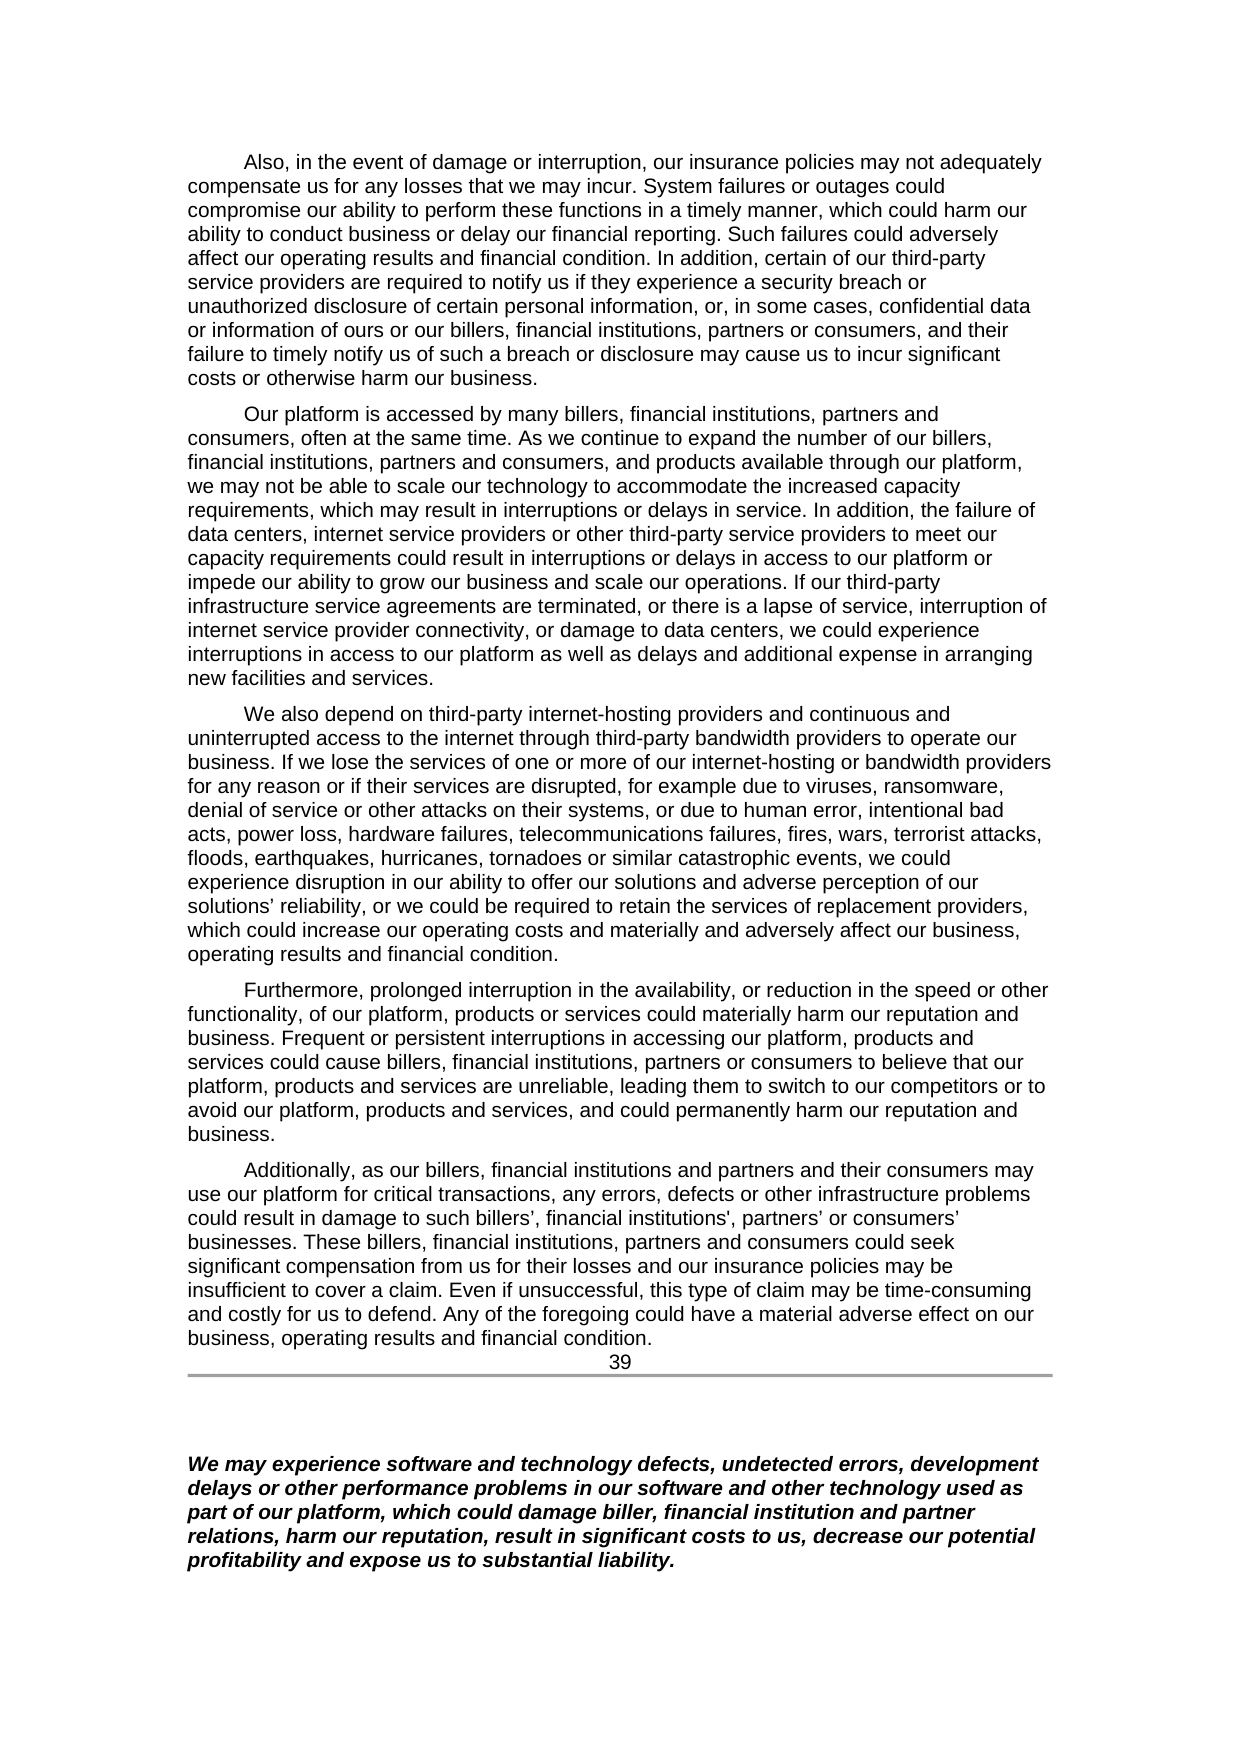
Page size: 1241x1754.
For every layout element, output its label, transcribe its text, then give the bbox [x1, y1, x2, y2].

text Also, in the event of damage or interruption, our insurance policies may not adequately compensate us for any losses that we may incur. System failures or outages could compromise our ability to perform these functions in a timely manner, which could harm our ability to conduct business or delay our financial reporting. Such failures could adversely affect our operating results and financial condition. In addition, certain of our third-party service providers are required to notify us if they experience a security breach or unauthorized disclosure of certain personal information, or, in some cases, confidential data or information of ours or our billers, financial institutions, partners or consumers, and their failure to timely notify us of such a breach or disclosure may cause us to incur significant costs or otherwise harm our business. [187, 150, 1053, 389]
text 39 [187, 1350, 1053, 1373]
text Our platform is accessed by many billers, financial institutions, partners and consumers, often at the same time. As we continue to expand the number of our billers, financial institutions, partners and consumers, and products available through our platform, we may not be able to scale our technology to accommodate the increased capacity requirements, which may result in interruptions or delays in service. In addition, the failure of data centers, internet service providers or other third-party service providers to meet our capacity requirements could result in interruptions or delays in access to our platform or impede our ability to grow our business and scale our operations. If our third-party infrastructure service agreements are terminated, or there is a lapse of service, interruption of internet service provider connectivity, or damage to data centers, we could experience interruptions in access to our platform as well as delays and additional expense in arranging new facilities and services. [187, 402, 1053, 689]
text Additionally, as our billers, financial institutions and partners and their consumers may use our platform for critical transactions, any errors, defects or other infrastructure problems could result in damage to such billers’, financial institutions', partners’ or consumers’ businesses. These billers, financial institutions, partners and consumers could seek significant compensation from us for their losses and our insurance policies may be insufficient to cover a claim. Even if unsuccessful, this type of claim may be time-consuming and costly for us to defend. Any of the foregoing could have a material adverse effect on our business, operating results and financial condition. [187, 1158, 1053, 1350]
text Furthermore, prolonged interruption in the availability, or reduction in the speed or other functionality, of our platform, products or services could materially harm our reputation and business. Frequent or persistent interruptions in accessing our platform, products and services could cause billers, financial institutions, partners or consumers to believe that our platform, products and services are unreliable, leading them to switch to our competitors or to avoid our platform, products and services, and could permanently harm our reputation and business. [187, 978, 1053, 1146]
text We also depend on third-party internet-hosting providers and continuous and uninterrupted access to the internet through third-party bandwidth providers to operate our business. If we lose the services of one or more of our internet-hosting or bandwidth providers for any reason or if their services are disrupted, for example due to viruses, ransomware, denial of service or other attacks on their systems, or due to human error, intentional bad acts, power loss, hardware failures, telecommunications failures, fires, wars, terrorist attacks, floods, earthquakes, hurricanes, tornadoes or similar catastrophic events, we could experience disruption in our ability to offer our solutions and adverse perception of our solutions’ reliability, or we could be required to retain the services of replacement providers, which could increase our operating costs and materially and adversely affect our business, operating results and financial condition. [187, 702, 1053, 966]
text We may experience software and technology defects, undetected errors, development delays or other performance problems in our software and other technology used as part of our platform, which could damage biller, financial institution and partner relations, harm our reputation, result in significant costs to us, decrease our potential profitability and expose us to substantial liability. [187, 1452, 1053, 1572]
